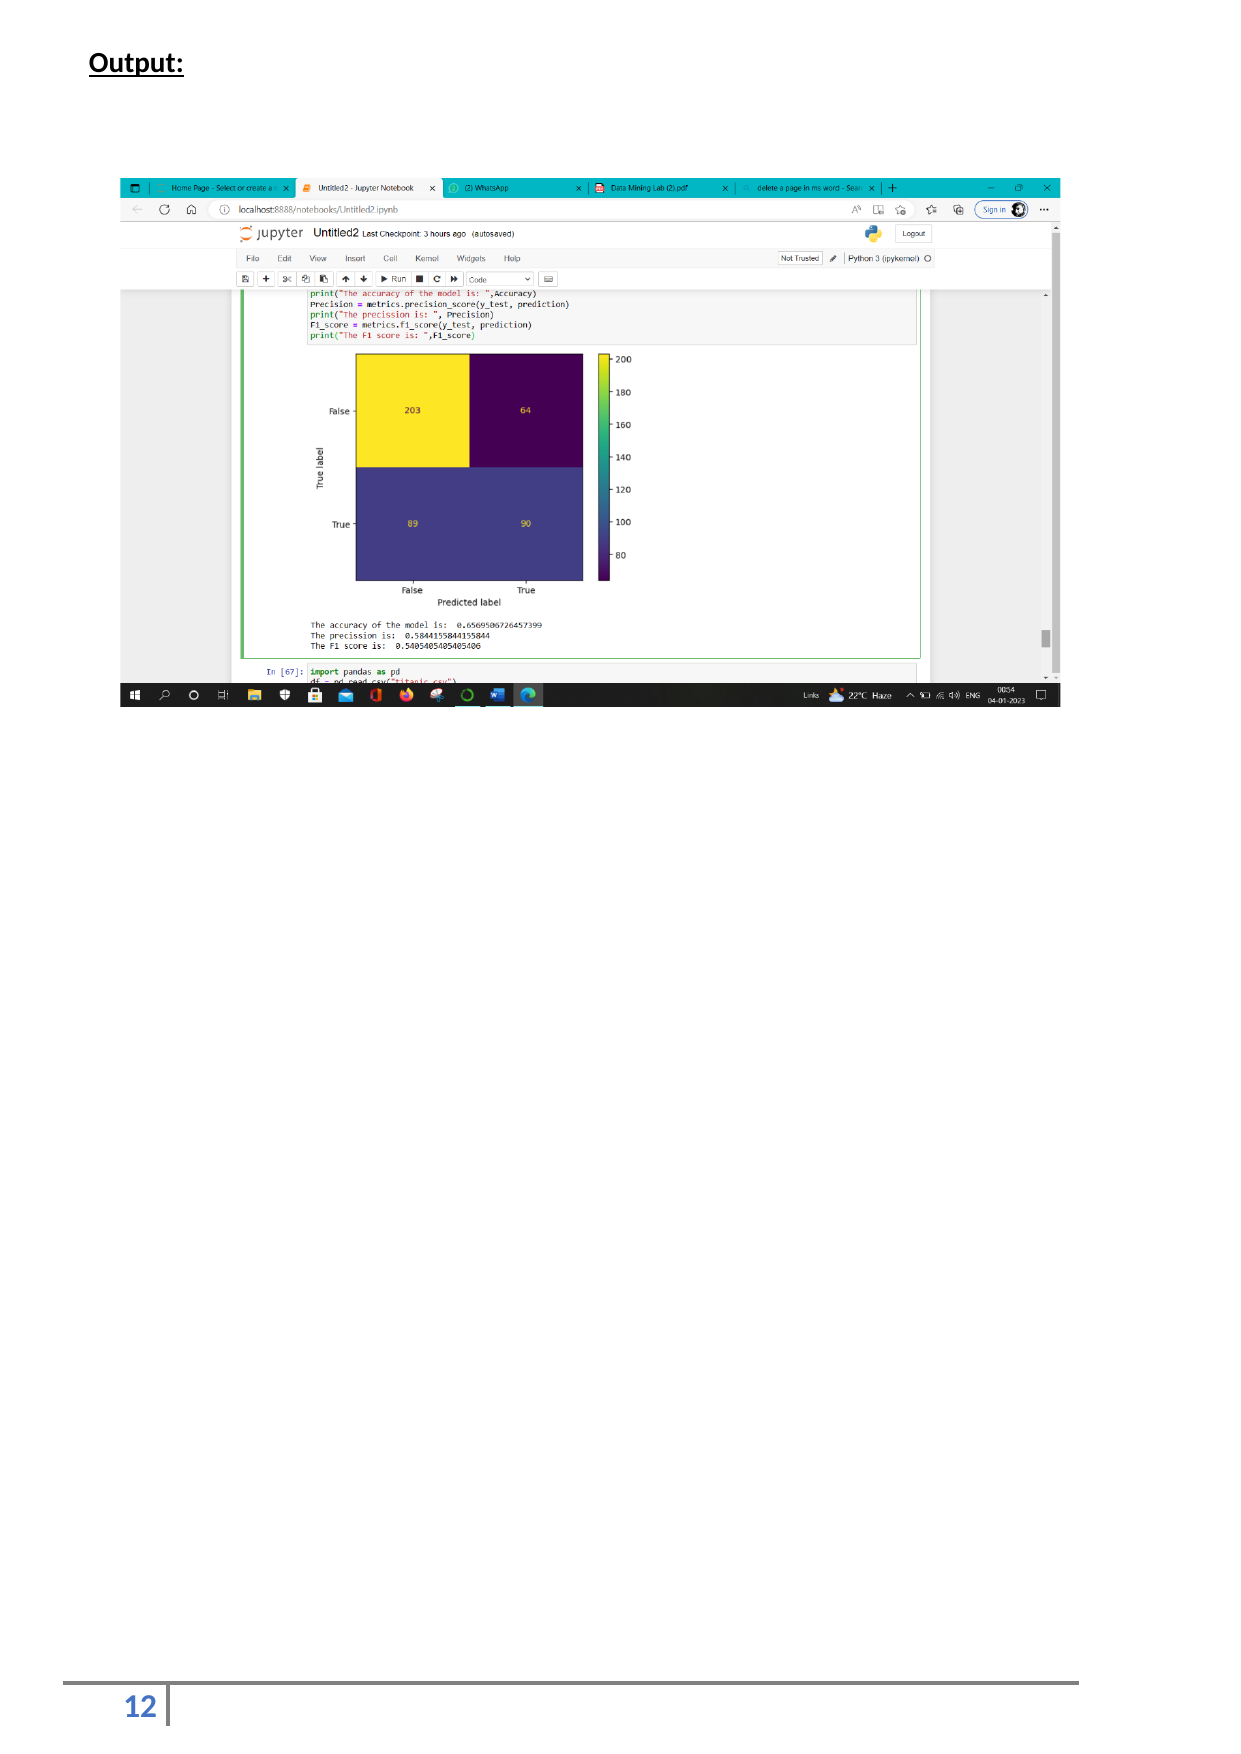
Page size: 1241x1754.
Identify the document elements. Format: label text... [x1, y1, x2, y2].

picture [120, 178, 1061, 707]
text Output: [89, 44, 1090, 80]
